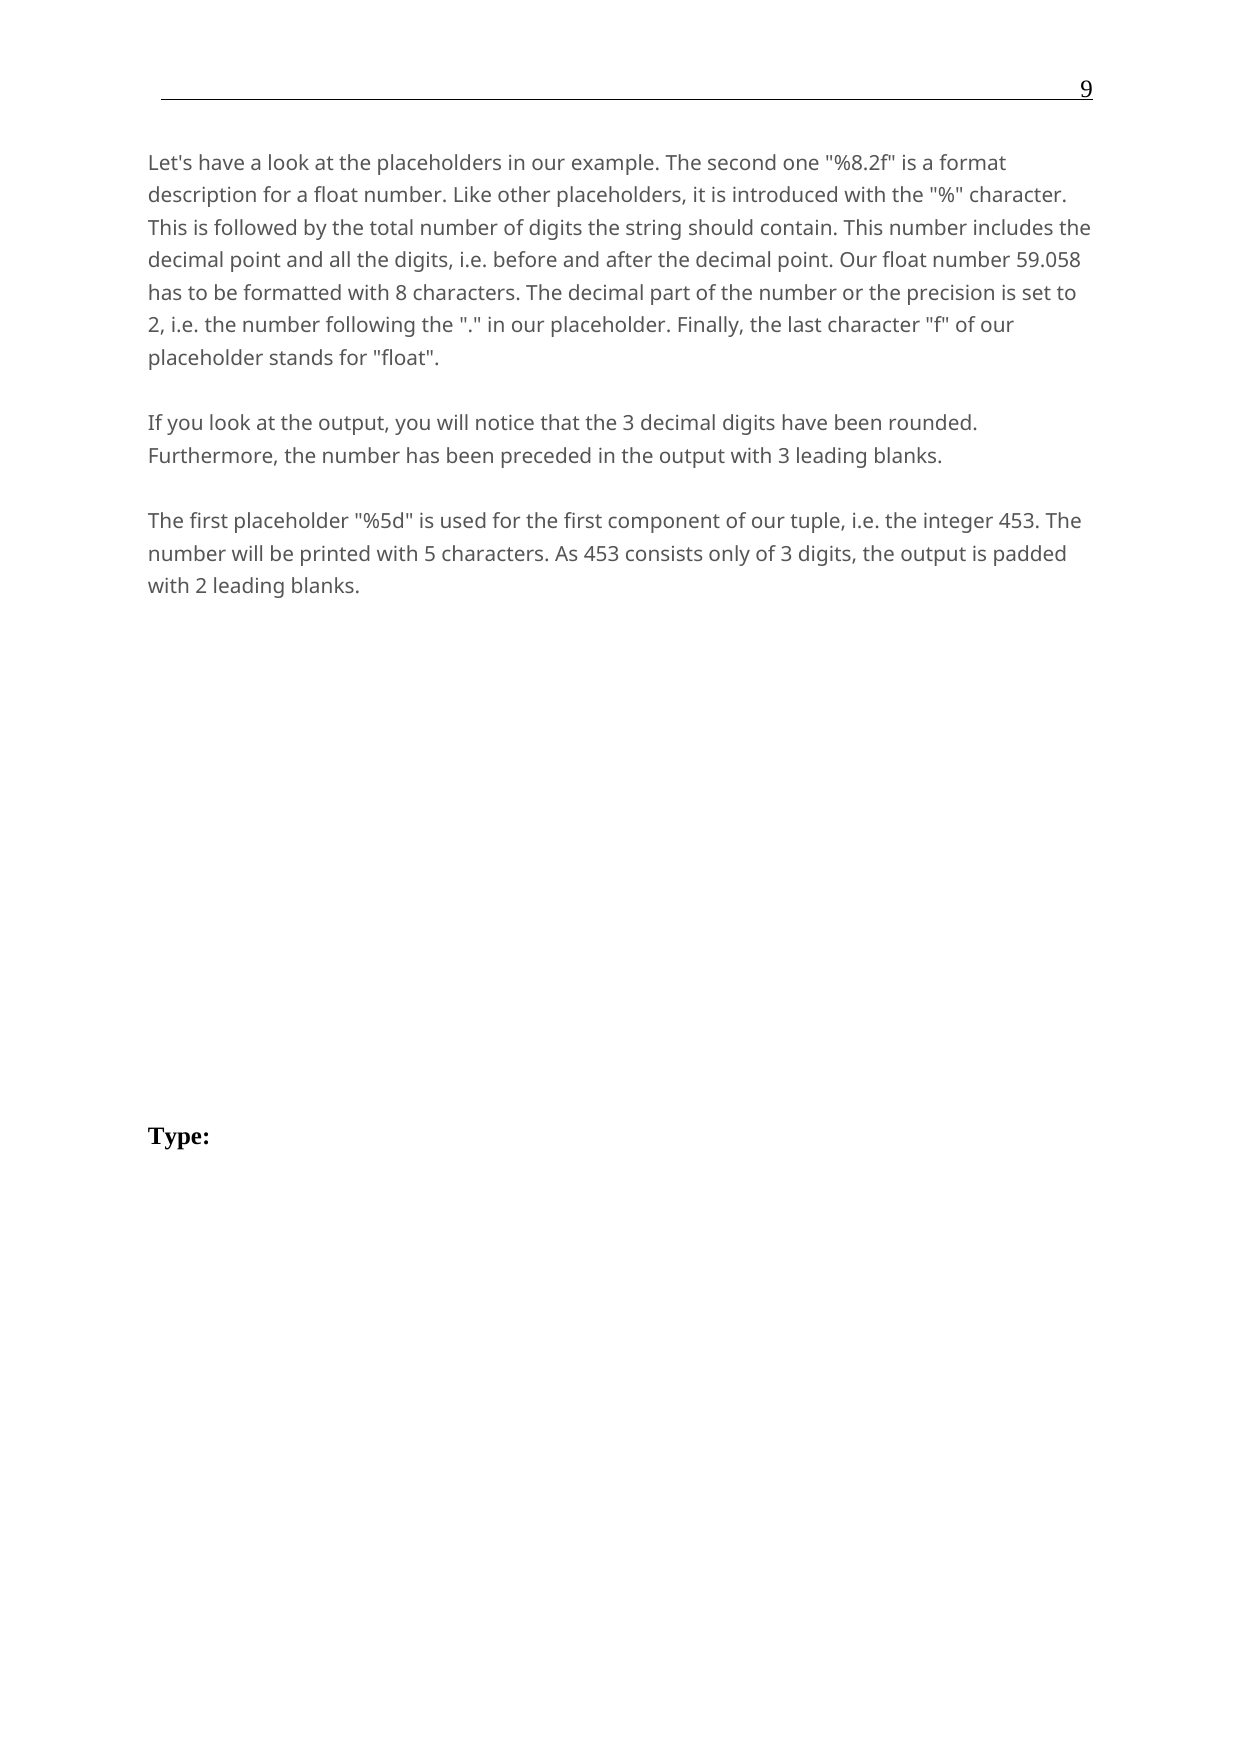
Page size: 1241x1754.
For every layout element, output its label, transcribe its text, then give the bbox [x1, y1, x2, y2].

text Let's have a look at the placeholders in our example. The second one "%8.2f" is a format description for a float number. Like other placeholders, it is introduced with the "%" character. This is followed by the total number of digits the string should contain. This number includes the decimal point and all the digits, i.e. before and after the decimal point. Our float number 59.058 has to be formatted with 8 characters. The decimal part of the number or the precision is set to 2, i.e. the number following the "." in our placeholder. Finally, the last character "f" of our placeholder stands for "float". If you look at the output, you will notice that the 3 decimal digits have been rounded. Furthermore, the number has been preceded in the output with 3 leading blanks. The first placeholder "%5d" is used for the first component of our tuple, i.e. the integer 453. The number will be printed with 5 characters. As 453 consists only of 3 digits, the output is padded with 2 leading blanks. [148, 148, 1093, 600]
text Type: [148, 1121, 1093, 1149]
